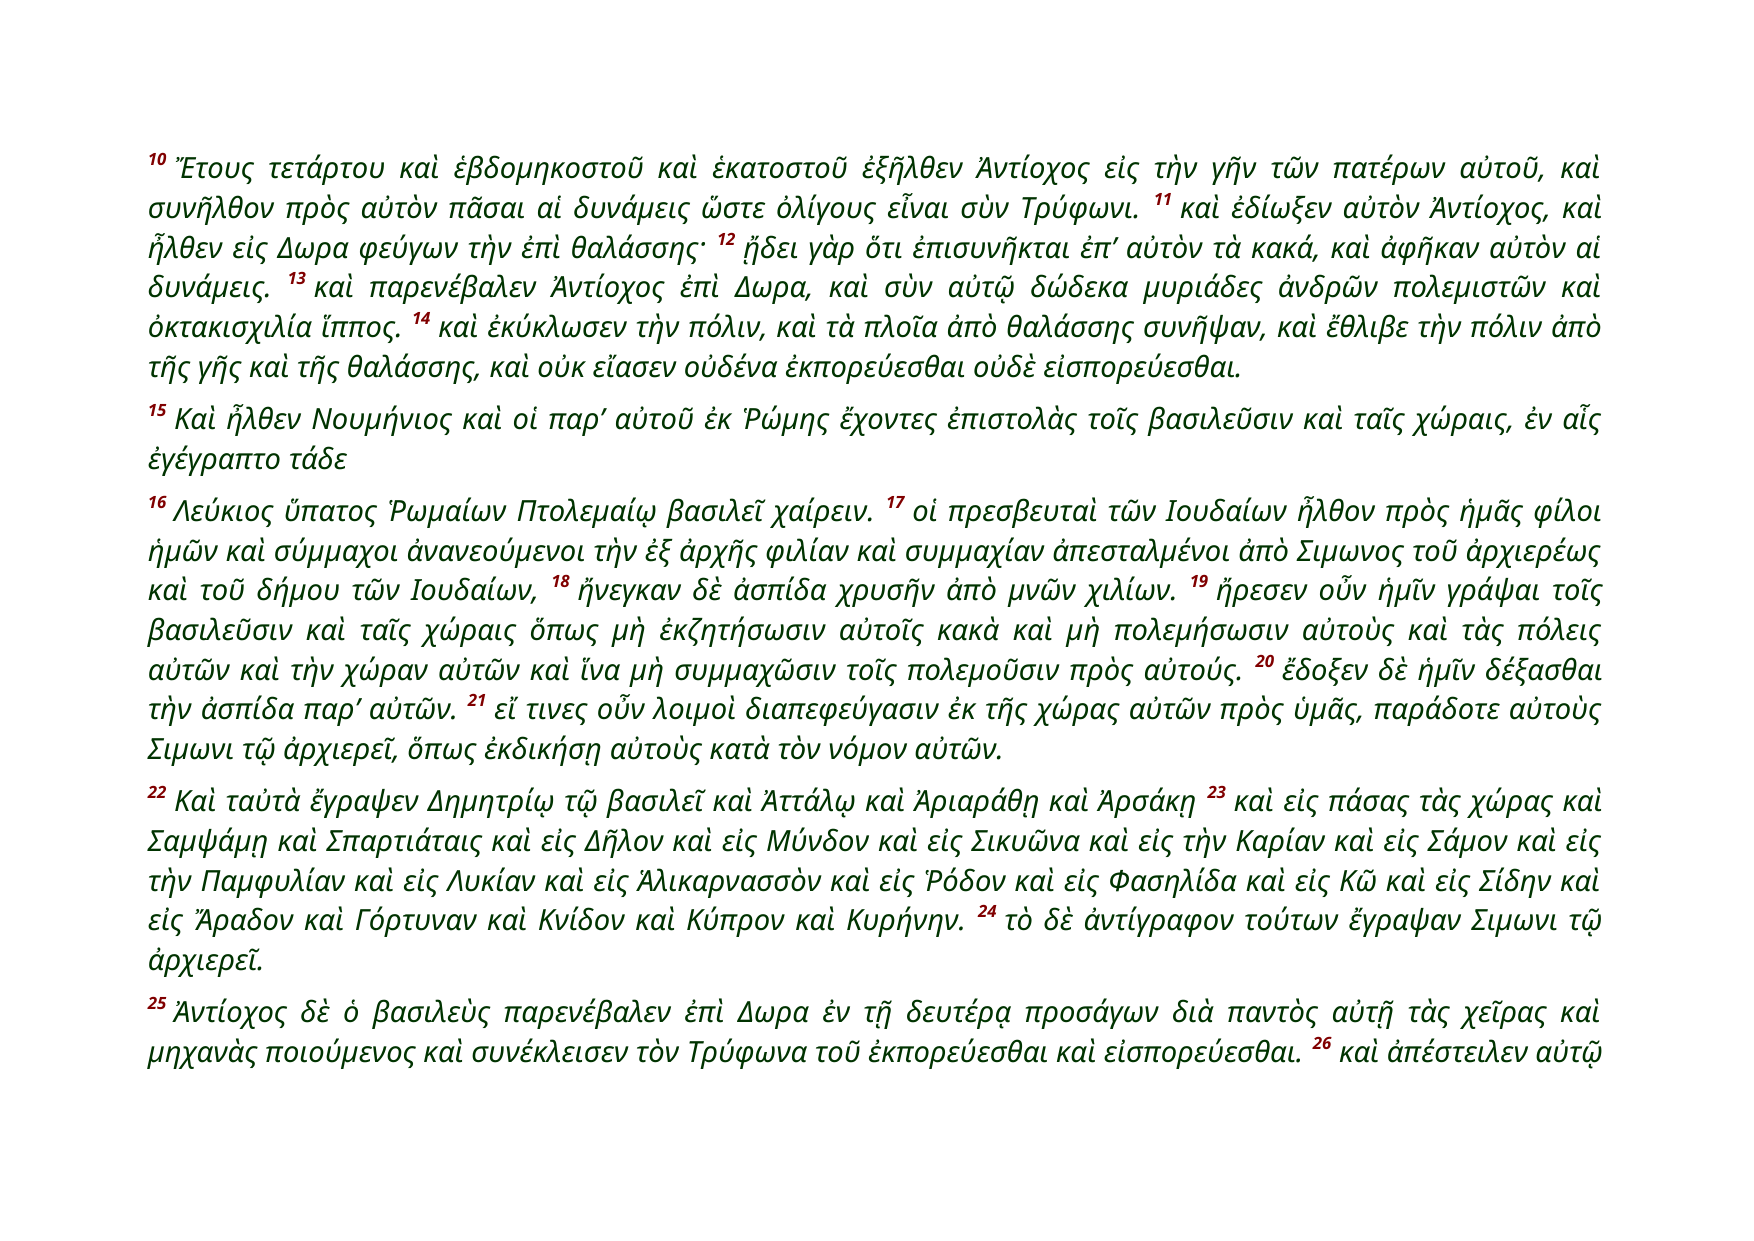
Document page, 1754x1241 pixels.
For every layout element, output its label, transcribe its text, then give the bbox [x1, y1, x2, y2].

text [148, 991, 1606, 1071]
text 22 Καὶ ταὐτὰ ἔγραψεν Δημητρίῳ τῷ βασιλεῖ καὶ Ἀττάλῳ καὶ Ἀριαράθῃ καὶ Ἀρσάκῃ 23 καὶ εἰς πάσας τὰς χώρας καὶ Σαμψάμῃ καὶ Σπαρτιάταις καὶ εἰς Δῆλον καὶ εἰς Μύνδον καὶ εἰς Σικυῶνα καὶ εἰς τὴν Καρίαν καὶ εἰς Σάμον καὶ εἰς τὴν Παμφυλίαν καὶ εἰς Λυκίαν καὶ εἰς Ἁλικαρνασσὸν καὶ εἰς Ῥόδον καὶ εἰς Φασηλίδα καὶ εἰς Κῶ καὶ εἰς Σίδην καὶ εἰς Ἄραδον καὶ Γόρτυναν καὶ Κνίδον καὶ Κύπρον καὶ Κυρήνην. 24 τὸ δὲ ἀντίγραφον τούτων ἔγραψαν Σιμωνι τῷ ἀρχιερεῖ. [148, 781, 1606, 979]
text 10 Ἔτους τετάρτου καὶ ἑβδομηκοστοῦ καὶ ἑκατοστοῦ ἐξῆλθεν Ἀντίοχος εἰς τὴν γῆν τῶν πατέρων αὐτοῦ, καὶ συνῆλθον πρὸς αὐτὸν πᾶσαι αἱ δυνάμεις ὥστε ὀλίγους εἶναι σὺν Τρύφωνι. 11 καὶ ἐδίωξεν αὐτὸν Ἀντίοχος, καὶ ἦλθεν εἰς Δωρα φεύγων τὴν ἐπὶ θαλάσσης· 12 ᾔδει γὰρ ὅτι ἐπισυνῆκται ἐπ’ αὐτὸν τὰ κακά, καὶ ἀφῆκαν αὐτὸν αἱ δυνάμεις. 13 καὶ παρενέβαλεν Ἀντίοχος ἐπὶ Δωρα, καὶ σὺν αὐτῷ δώδεκα μυριάδες ἀνδρῶν πολεμιστῶν καὶ ὀκτακισχιλία ἵππος. 14 καὶ ἐκύκλωσεν τὴν πόλιν, καὶ τὰ πλοῖα ἀπὸ θαλάσσης συνῆψαν, καὶ ἔθλιβε τὴν πόλιν ἀπὸ τῆς γῆς καὶ τῆς θαλάσσης, καὶ οὐκ εἴασεν οὐδένα ἐκπορεύεσθαι οὐδὲ εἰσπορεύεσθαι. [148, 148, 1606, 386]
text 16 Λεύκιος ὕπατος Ῥωμαίων Πτολεμαίῳ βασιλεῖ χαίρειν. 17 οἱ πρεσβευταὶ τῶν Ιουδαίων ἦλθον πρὸς ἡμᾶς φίλοι ἡμῶν καὶ σύμμαχοι ἀνανεούμενοι τὴν ἐξ ἀρχῆς φιλίαν καὶ συμμαχίαν ἀπεσταλμένοι ἀπὸ Σιμωνος τοῦ ἀρχιερέως καὶ τοῦ δήμου τῶν Ιουδαίων, 18 ἤνεγκαν δὲ ἀσπίδα χρυσῆν ἀπὸ μνῶν χιλίων. 19 ἤρεσεν οὖν ἡμῖν γράψαι τοῖς βασιλεῦσιν καὶ ταῖς χώραις ὅπως μὴ ἐκζητήσωσιν αὐτοῖς κακὰ καὶ μὴ πολεμήσωσιν αὐτοὺς καὶ τὰς πόλεις αὐτῶν καὶ τὴν χώραν αὐτῶν καὶ ἵνα μὴ συμμαχῶσιν τοῖς πολεμοῦσιν πρὸς αὐτούς. 20 ἔδοξεν δὲ ἡμῖν δέξασθαι τὴν ἀσπίδα παρ’ αὐτῶν. 21 εἴ τινες οὖν λοιμοὶ διαπεφεύγασιν ἐκ τῆς χώρας αὐτῶν πρὸς ὑμᾶς, παράδοτε αὐτοὺς Σιμωνι τῷ ἀρχιερεῖ, ὅπως ἐκδικήσῃ αὐτοὺς κατὰ τὸν νόμον αὐτῶν. [148, 490, 1606, 768]
text 15 Καὶ ἦλθεν Νουμήνιος καὶ οἱ παρ’ αὐτοῦ ἐκ Ῥώμης ἔχοντες ἐπιστολὰς τοῖς βασιλεῦσιν καὶ ταῖς χώραις, ἐν αἷς ἐγέγραπτο τάδε [148, 398, 1606, 478]
